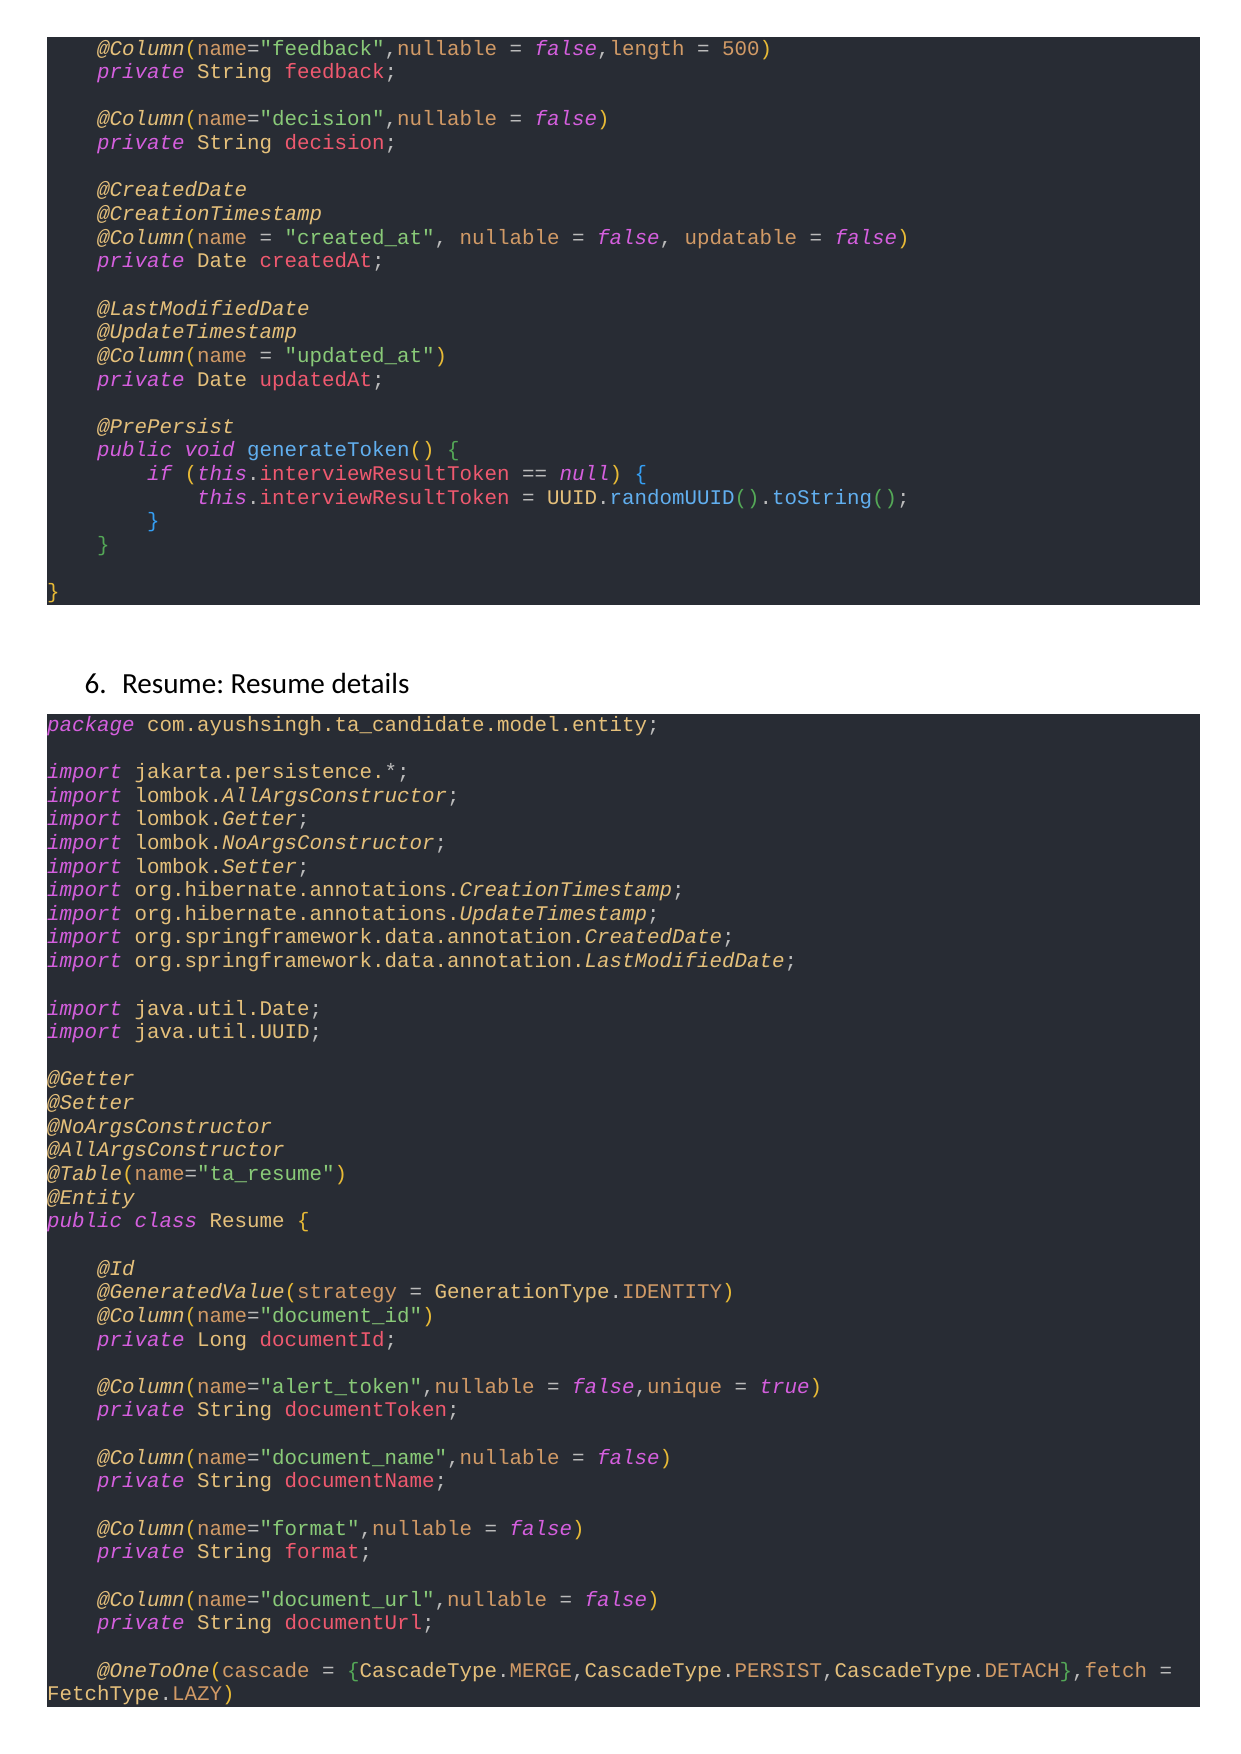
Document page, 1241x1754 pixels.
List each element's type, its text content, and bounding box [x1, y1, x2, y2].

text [47, 37, 1200, 605]
list Resume: Resume details [84, 666, 1200, 701]
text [47, 714, 1200, 1707]
